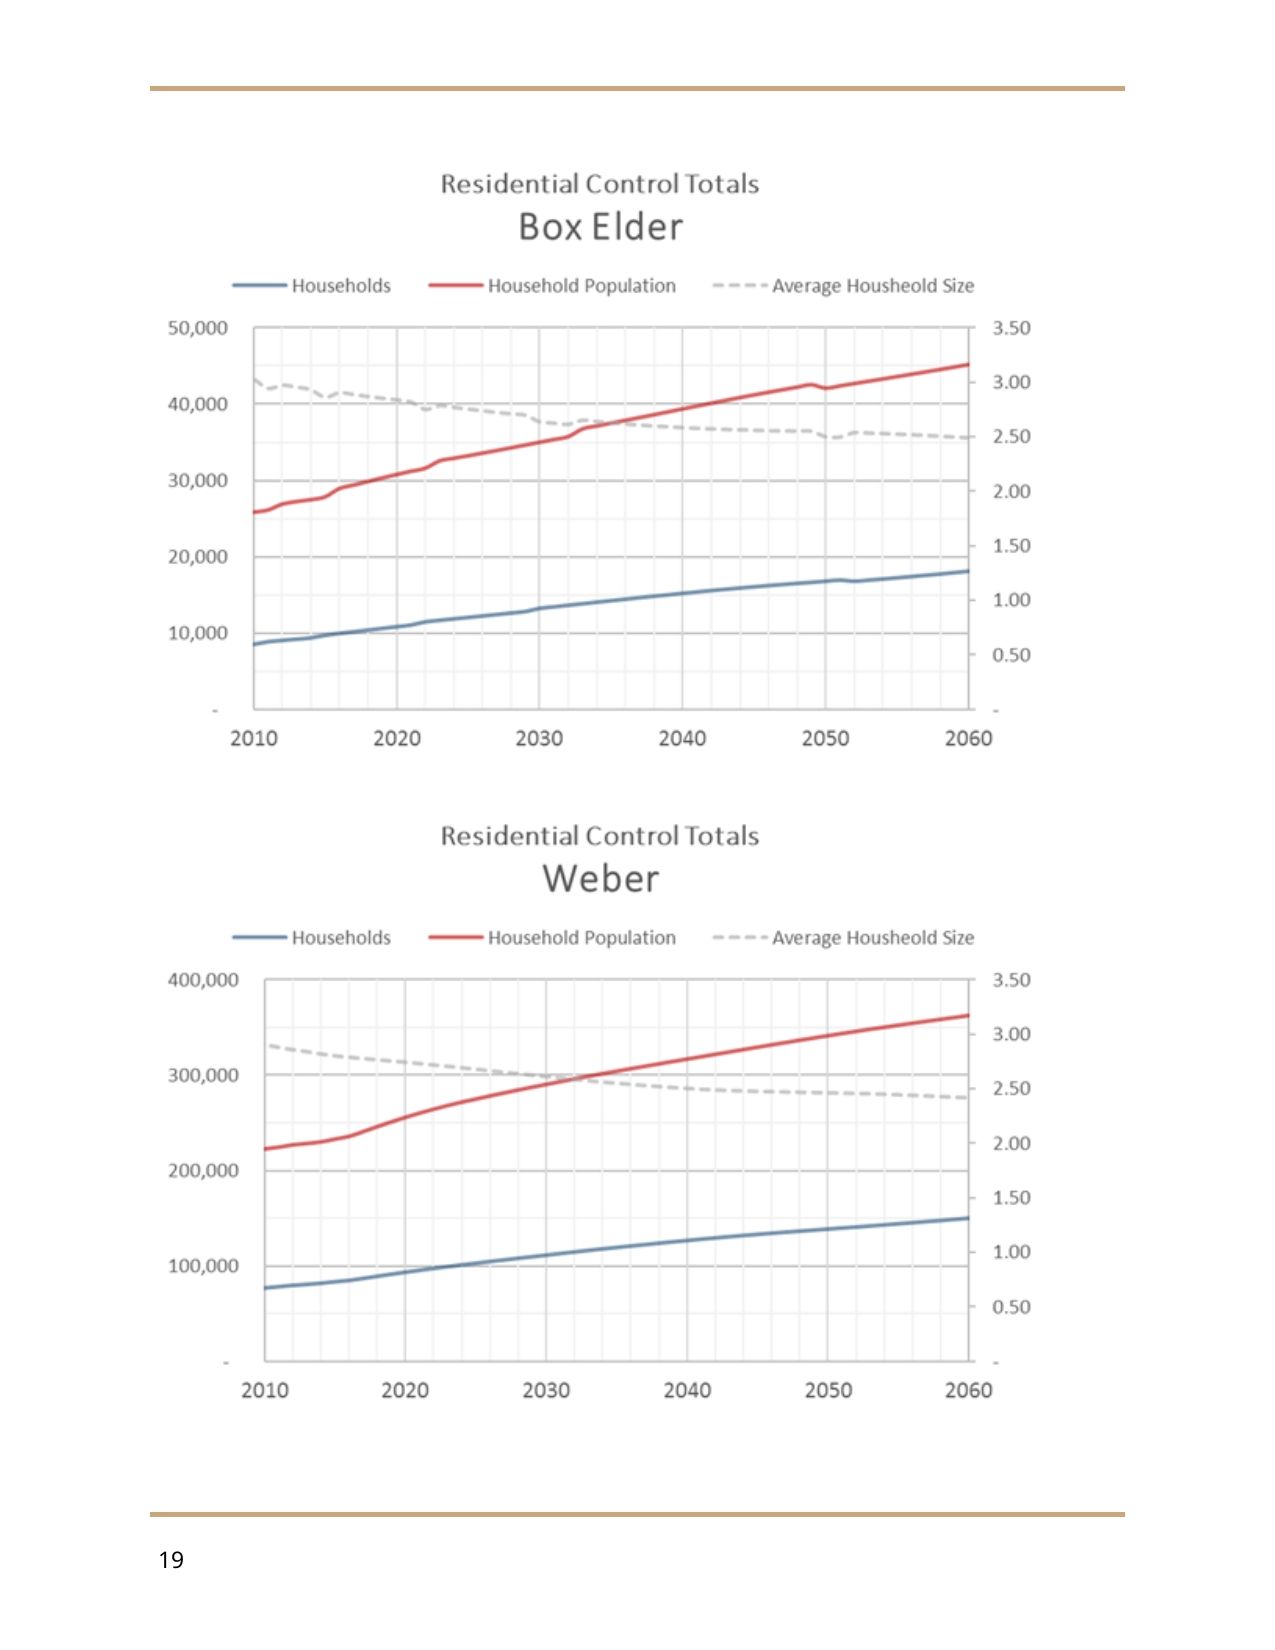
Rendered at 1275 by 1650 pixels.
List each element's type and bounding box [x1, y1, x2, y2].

picture [150, 802, 1050, 1418]
picture [150, 86, 1125, 91]
picture [150, 150, 1050, 766]
picture [150, 1512, 1125, 1517]
